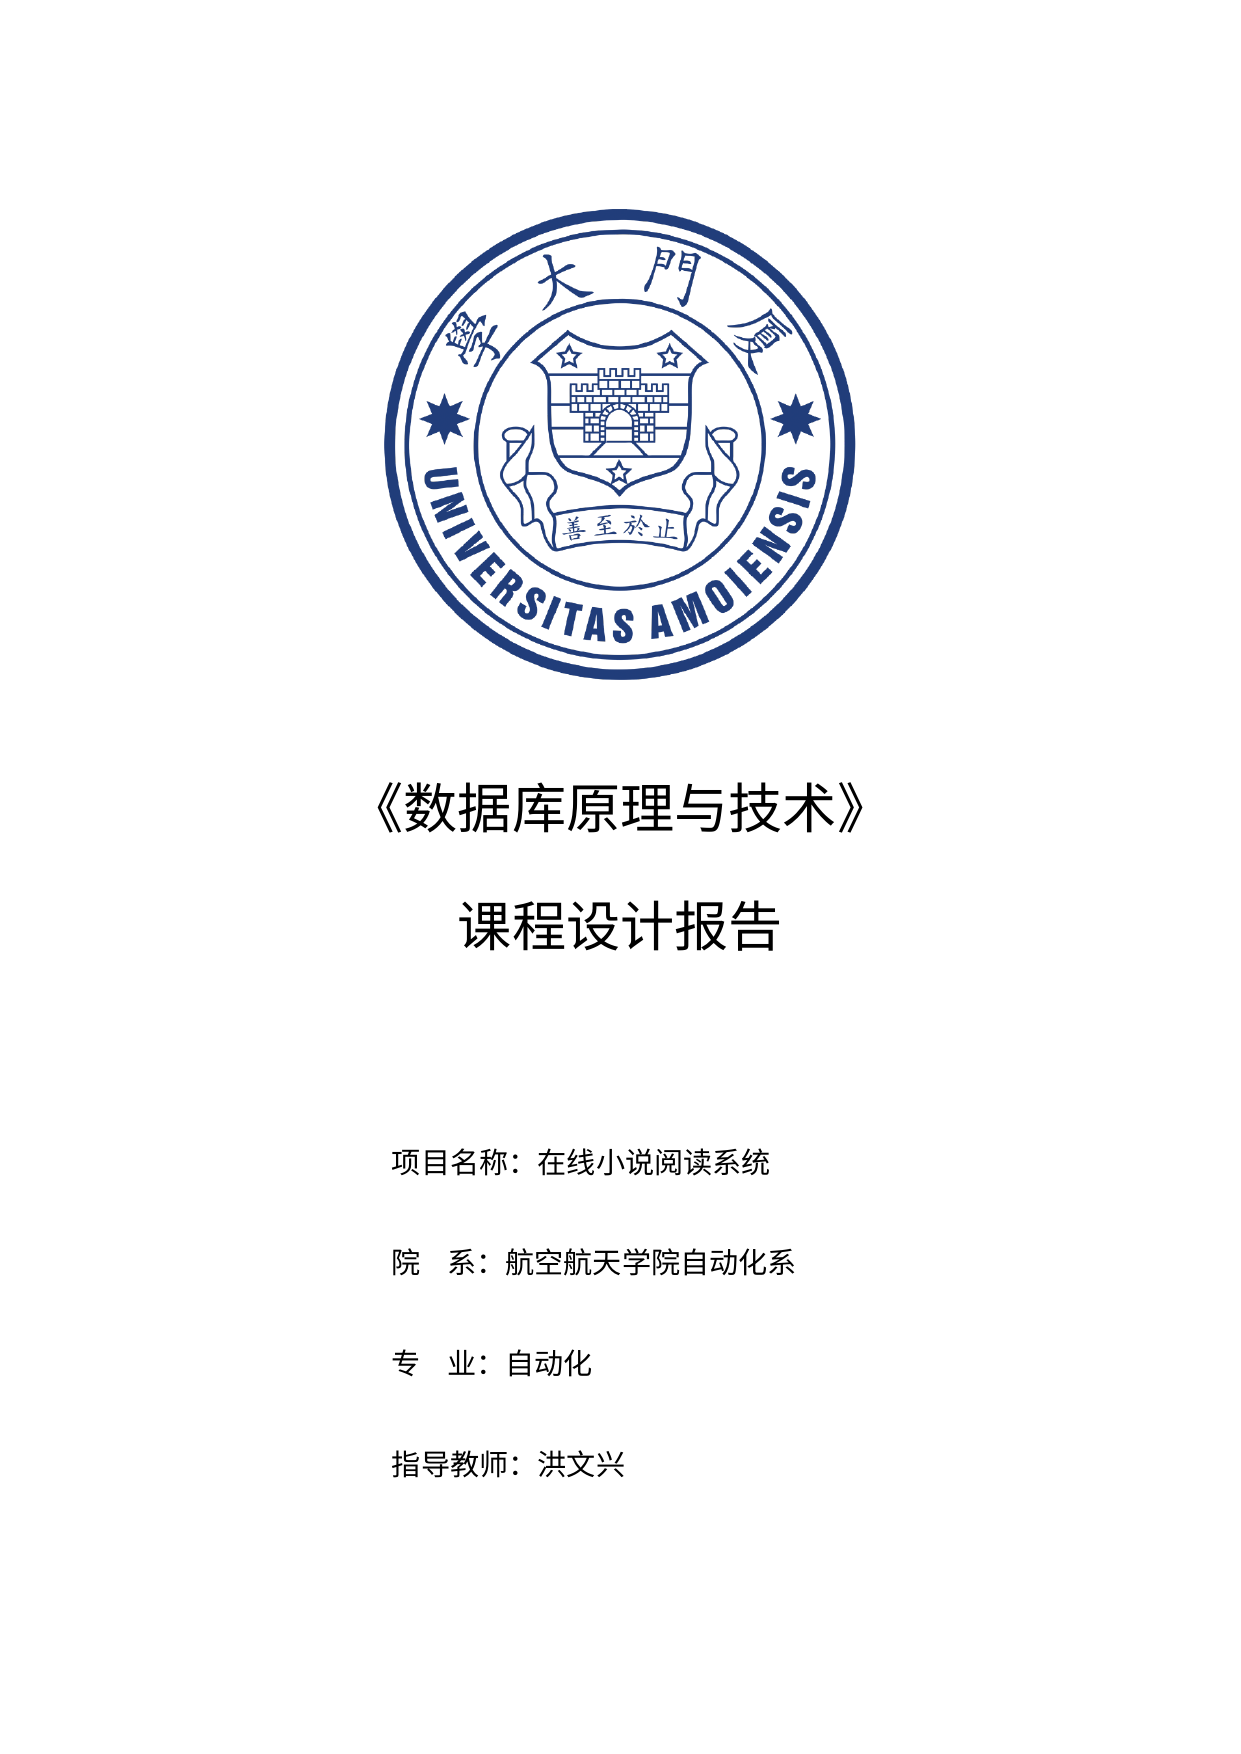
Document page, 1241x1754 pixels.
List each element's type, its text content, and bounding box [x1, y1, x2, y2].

text 指导教师：洪文兴 [333, 1423, 1053, 1502]
picture [383, 209, 857, 680]
text 《数据库原理与技术》 [187, 765, 1053, 844]
text 专 业：自动化 [333, 1322, 1053, 1401]
text 课程设计报告 [187, 883, 1053, 963]
text 院 系：航空航天学院自动化系 [333, 1222, 1053, 1301]
text 项目名称：在线小说阅读系统 [333, 1121, 1053, 1200]
